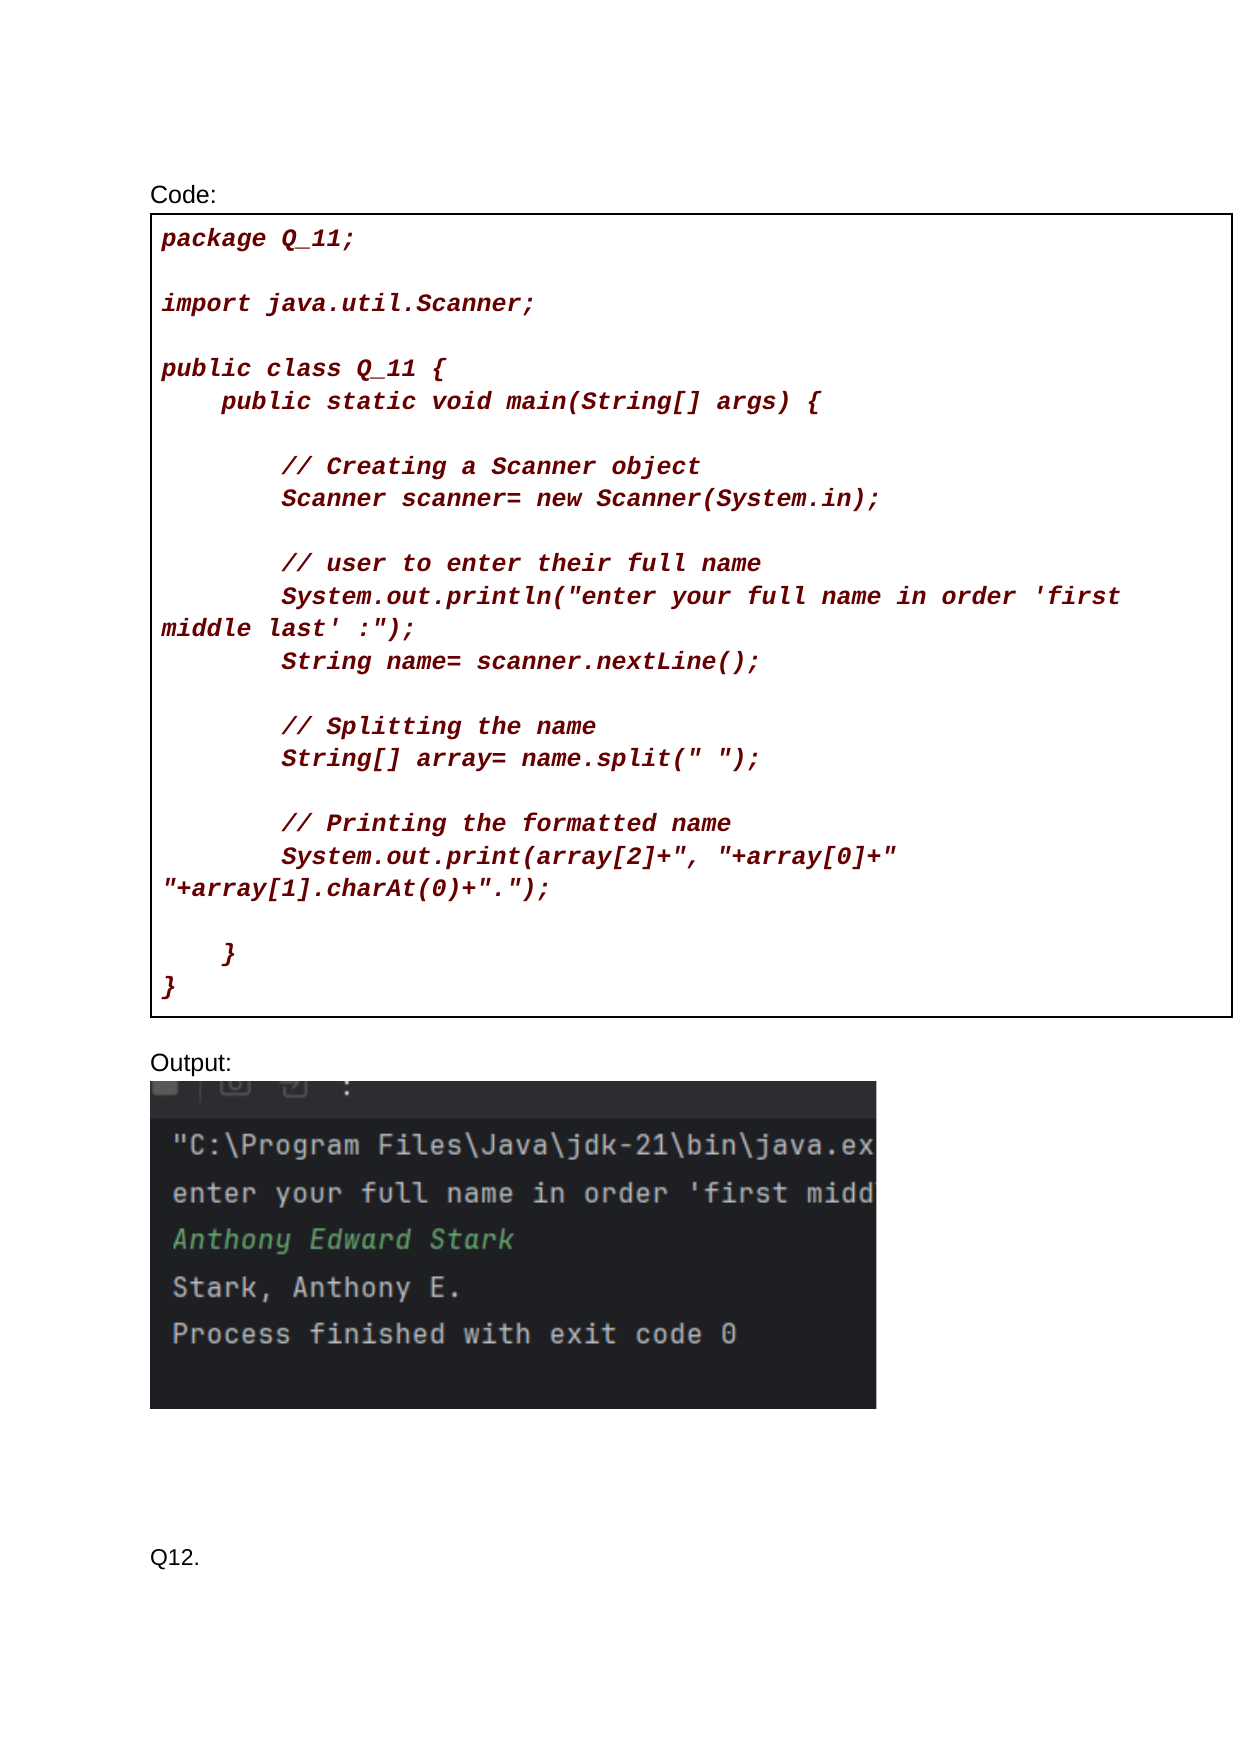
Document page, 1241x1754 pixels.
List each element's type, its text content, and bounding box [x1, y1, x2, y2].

text Q12. [150, 1544, 1090, 1571]
text Output: [150, 1048, 1090, 1077]
picture [150, 1081, 877, 1409]
table_header package Q_11; import java.util.Scanner; public class Q_11 { public static void main(String[] args) { // Creating a Scanner object Scanner scanner= new Scanner(System.in); // user to enter their full name System.out.println("enter your full name in order 'first middle last' :"); String name= scanner.nextLine(); // Splitting the name String[] array= name.split(" "); // Printing the formatted name System.out.print(array[2]+", "+array[0]+" "+array[1].charAt(0)+"."); } } [152, 215, 1231, 1016]
text Code: [150, 180, 1090, 209]
